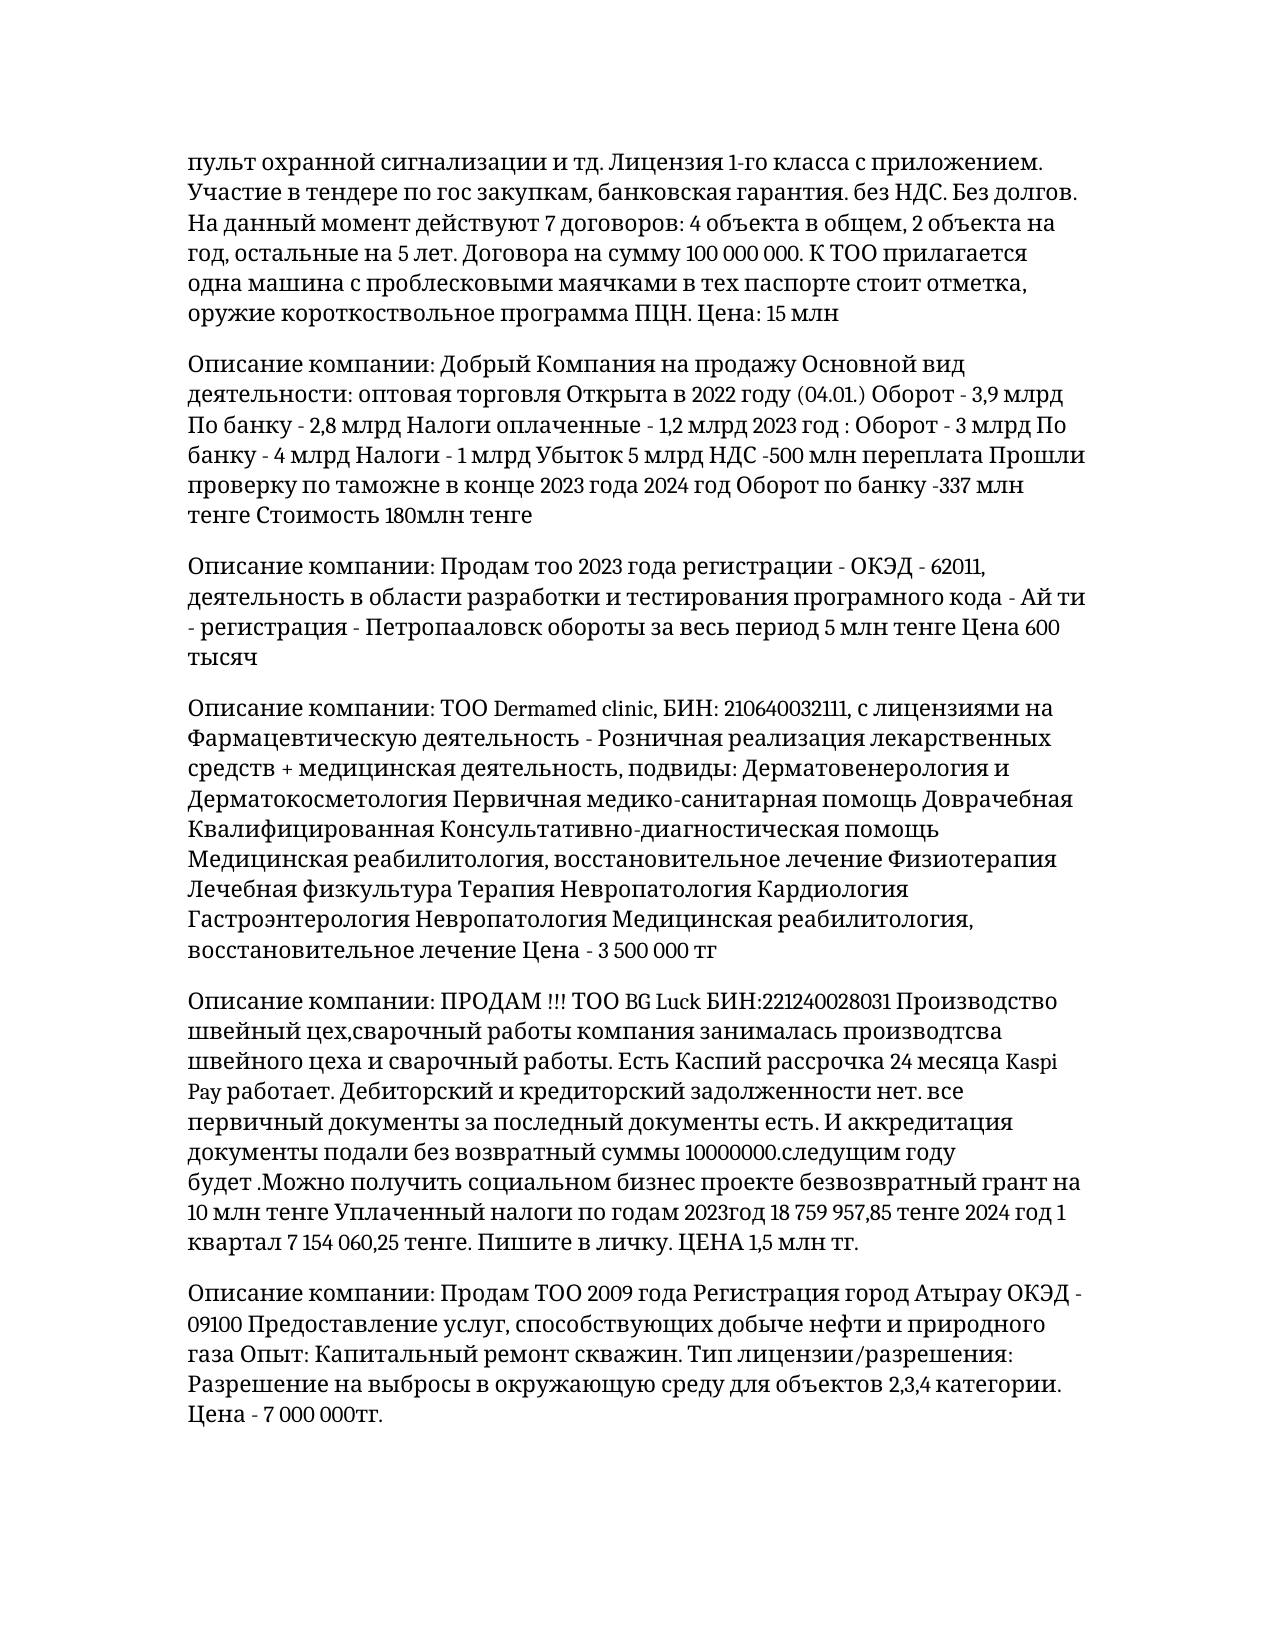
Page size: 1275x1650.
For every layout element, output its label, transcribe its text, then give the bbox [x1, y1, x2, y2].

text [187, 150, 1087, 327]
text Описание компании: ТОО Dermamed clinic, БИН: 210640032111, с лицензиями на Фармацевтическую деятельность - Розничная реализация лекарственных средств + медицинская деятельность, подвиды: Дерматовенерология и Дерматокосметология Первичная медико-санитарная помощь Доврачебная Квалифицированная Консультативно-диагностическая помощь Медицинская реабилитология, восстановительное лечение Физиотерапия Лечебная физкультура Терапия Невропатология Кардиология Гастроэнтерология Невропатология Медицинская реабилитология, восстановительное лечение Цена - 3 500 000 тг [187, 696, 1087, 964]
text Описание компании: Продам тоо 2023 года регистрации - ОКЭД - 62011, деятельность в области разработки и тестирования програмного кода - Ай ти - ⁠регистрация - Петропааловск обороты за весь период 5 млн тенге Цена 600 тысяч [187, 554, 1087, 671]
text Описание компании: Продам ТОО 2009 года Регистрация город Атырау ОКЭД - 09100 Предоставление услуг, способствующих добыче нефти и природного газа Опыт: Капитальный ремонт скважин. Тип лицензии/разрешения: Разрешение на выбросы в окружающую среду для объектов 2,3,4 категории. Цена - 7 000 000тг. [187, 1281, 1087, 1428]
text Описание компании: Добрый Компания на продажу Основной вид деятельности: оптовая торговля Открыта в 2022 году (04.01.) Оборот - 3,9 млрд По банку - 2,8 млрд Налоги оплаченные - 1,2 млрд 2023 год : Оборот - 3 млрд По банку - 4 млрд Налоги - 1 млрд Убыток 5 млрд НДС -500 млн переплата Прошли проверку по таможне в конце 2023 года 2024 год Оборот по банку -337 млн тенге Стоимость 180млн тенге [187, 352, 1087, 529]
text Описание компании: ПРОДАМ !!! ТОО BG Luck БИН:221240028031 Производство швейный цех,сварочный работы компания занималась производтсва швейного цеха и сварочный работы. Есть Каспий рассрочка 24 месяца Kaspi Pay работает. Дебиторский и кредиторский задолженности нет. все первичный документы за последный документы есть. И аккредитация документы подали без возвратный суммы 10000000.следущим году будет .Можно получить социальном бизнес проекте безвозвратный грант на 10 млн тенге Уплаченный налоги по годам 2023год 18 759 957,85 тенге 2024 год 1 квартал 7 154 060,25 тенге. Пишите в личку. ЦЕНА 1,5 млн тг. [187, 988, 1087, 1257]
